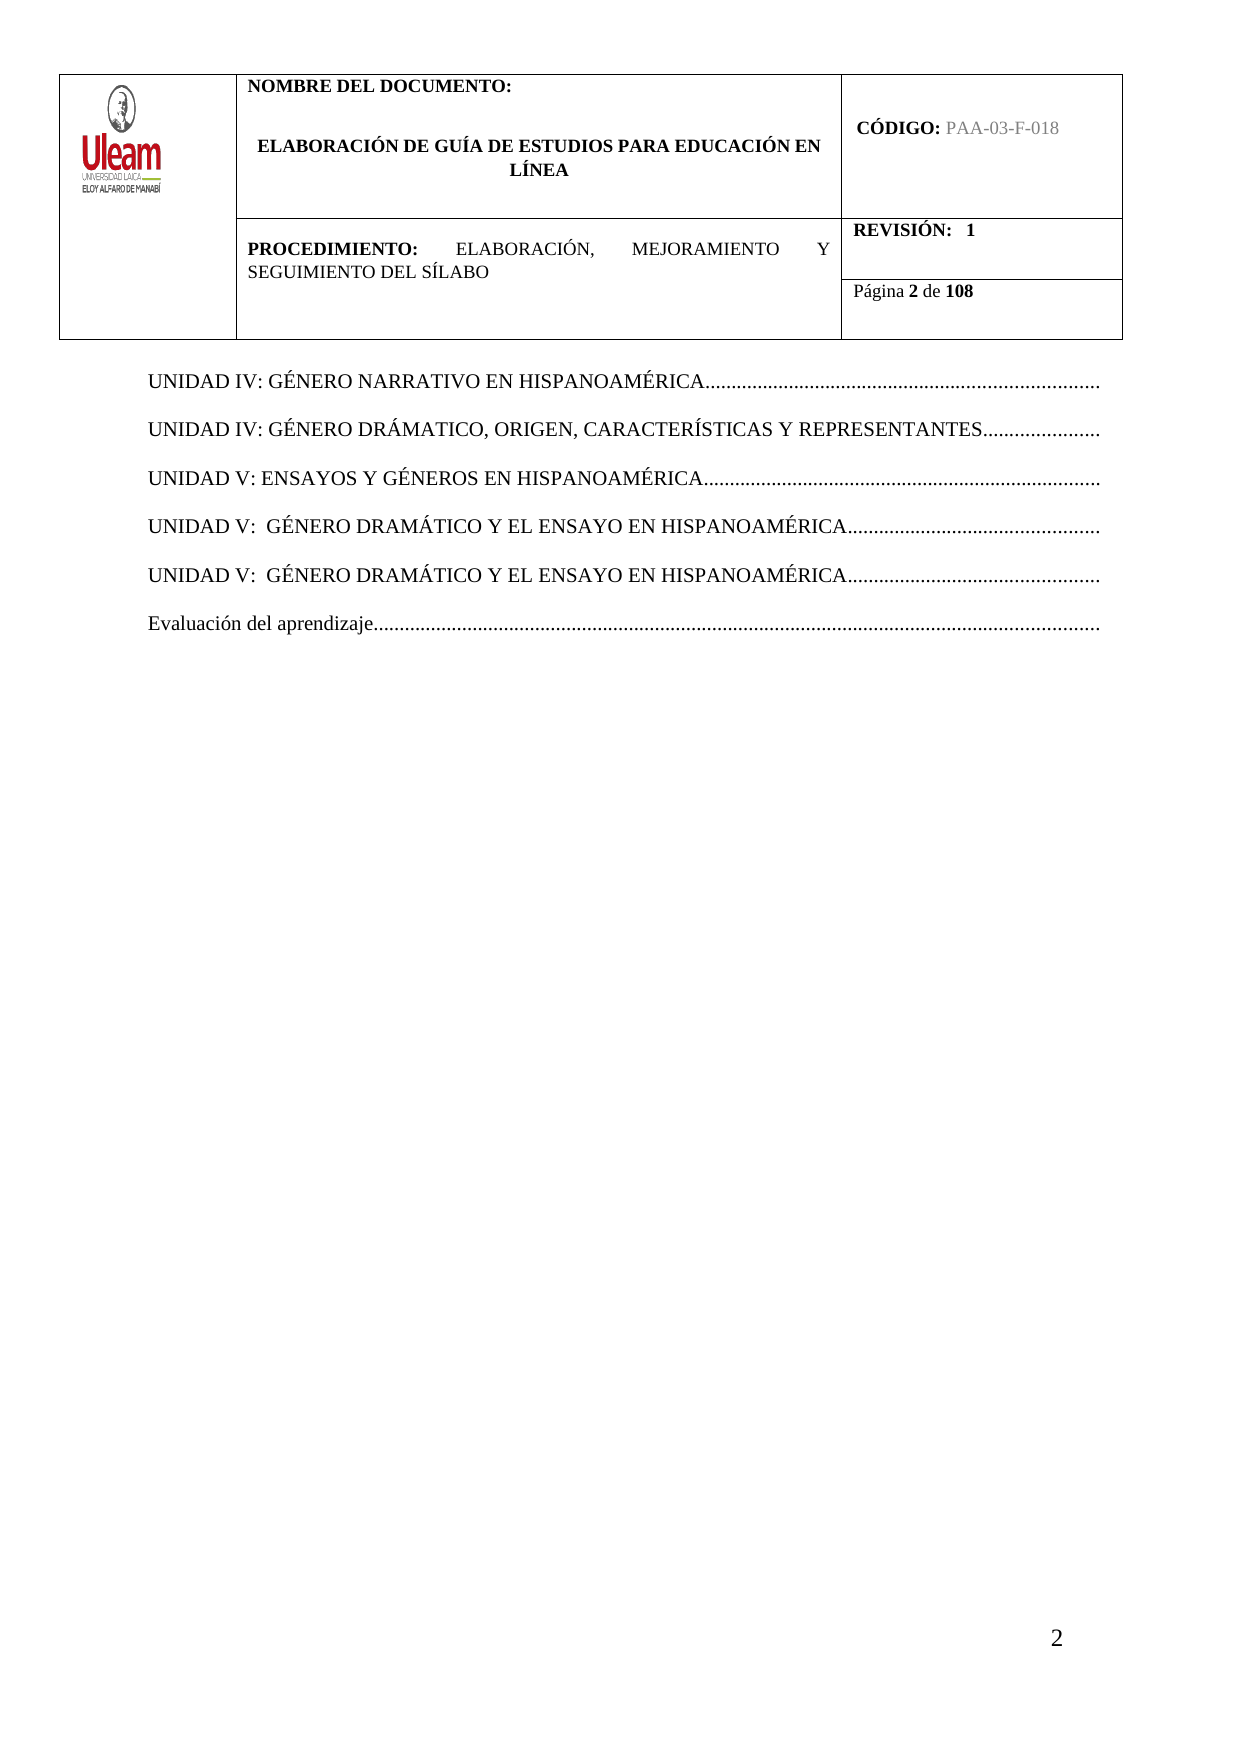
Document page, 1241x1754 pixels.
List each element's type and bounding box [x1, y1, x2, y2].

picture [76, 75, 167, 205]
